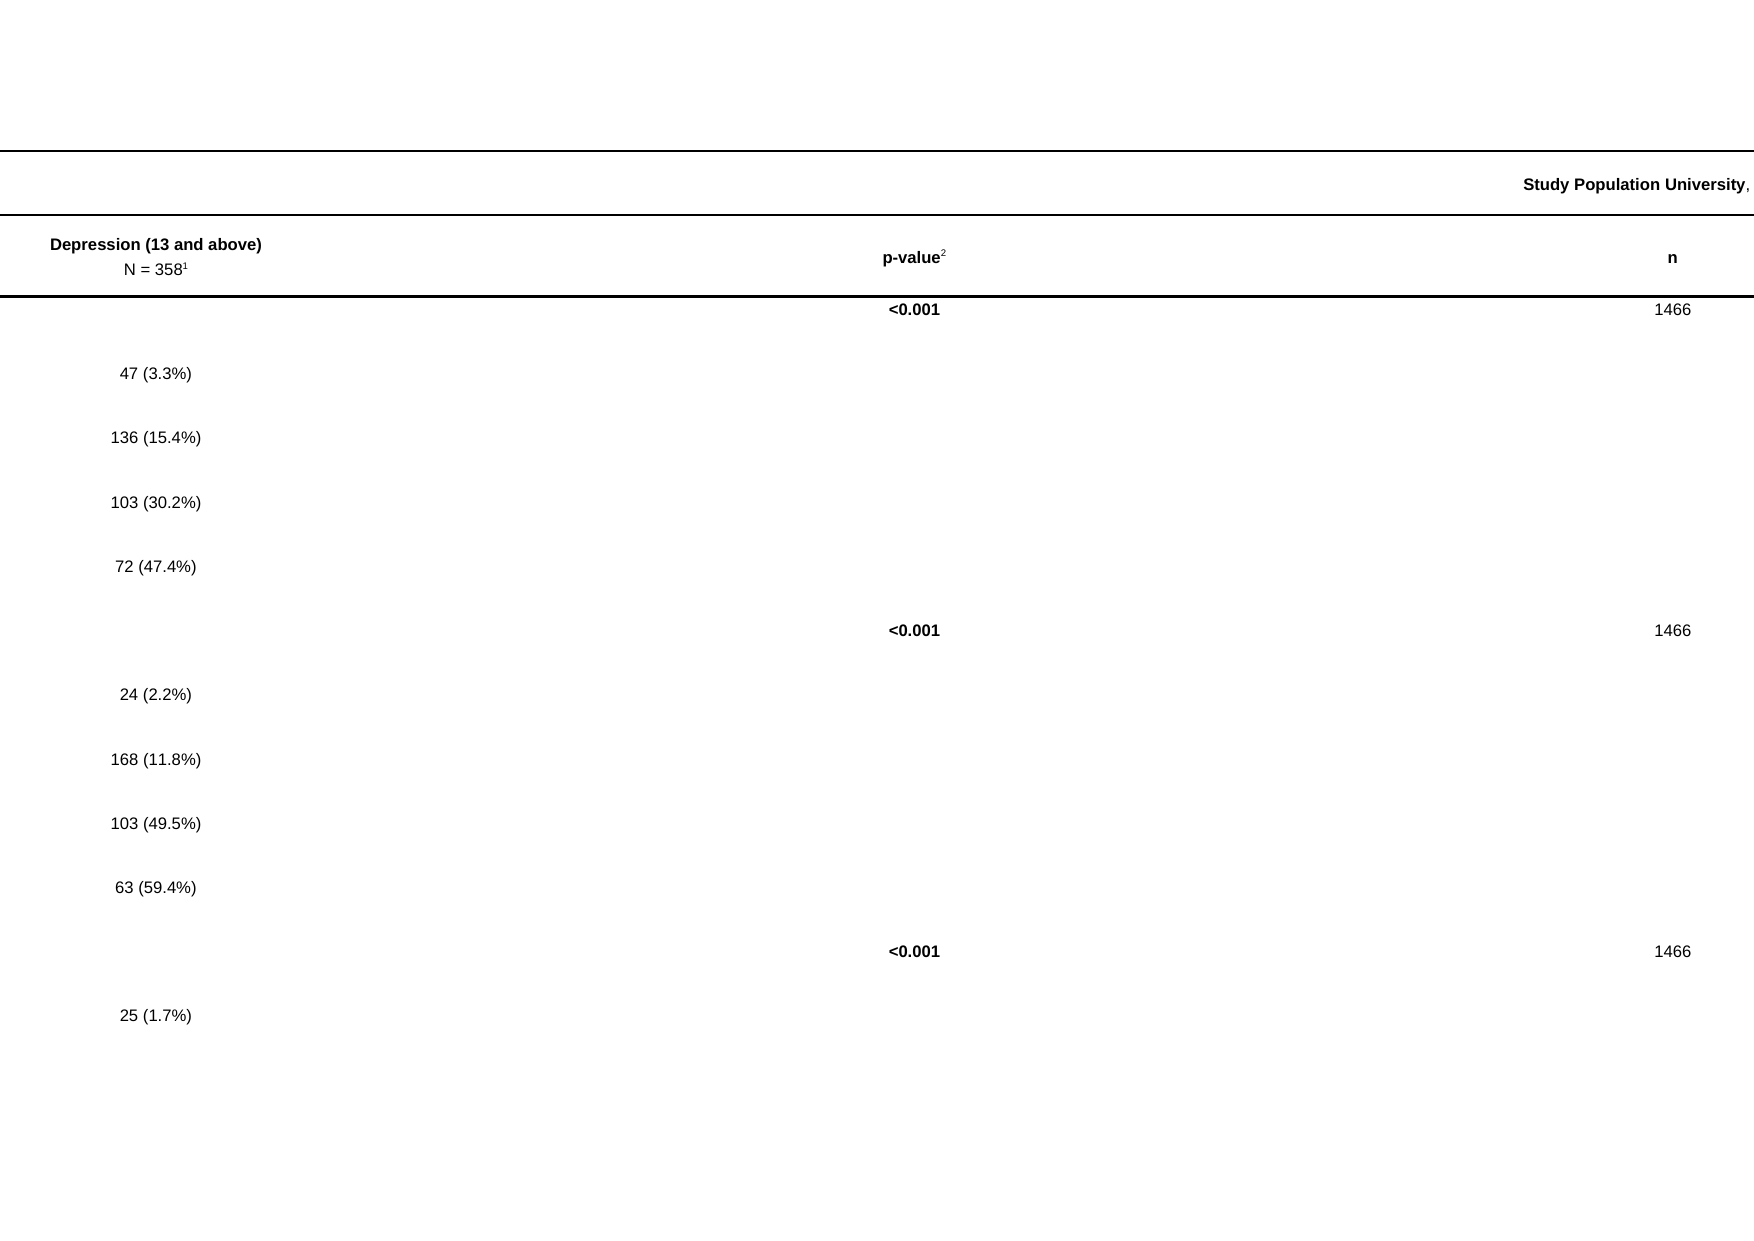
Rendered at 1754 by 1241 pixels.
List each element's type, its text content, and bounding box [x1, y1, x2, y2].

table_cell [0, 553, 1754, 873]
table_cell Depression (13 and above) N = 3581 [0, 216, 535, 295]
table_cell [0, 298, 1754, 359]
table_cell p-value2 [535, 216, 1293, 295]
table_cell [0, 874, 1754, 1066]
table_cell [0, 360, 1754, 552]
table_cell n [1293, 216, 1754, 295]
table_header Study Population University, N = 1466 [0, 152, 1754, 214]
